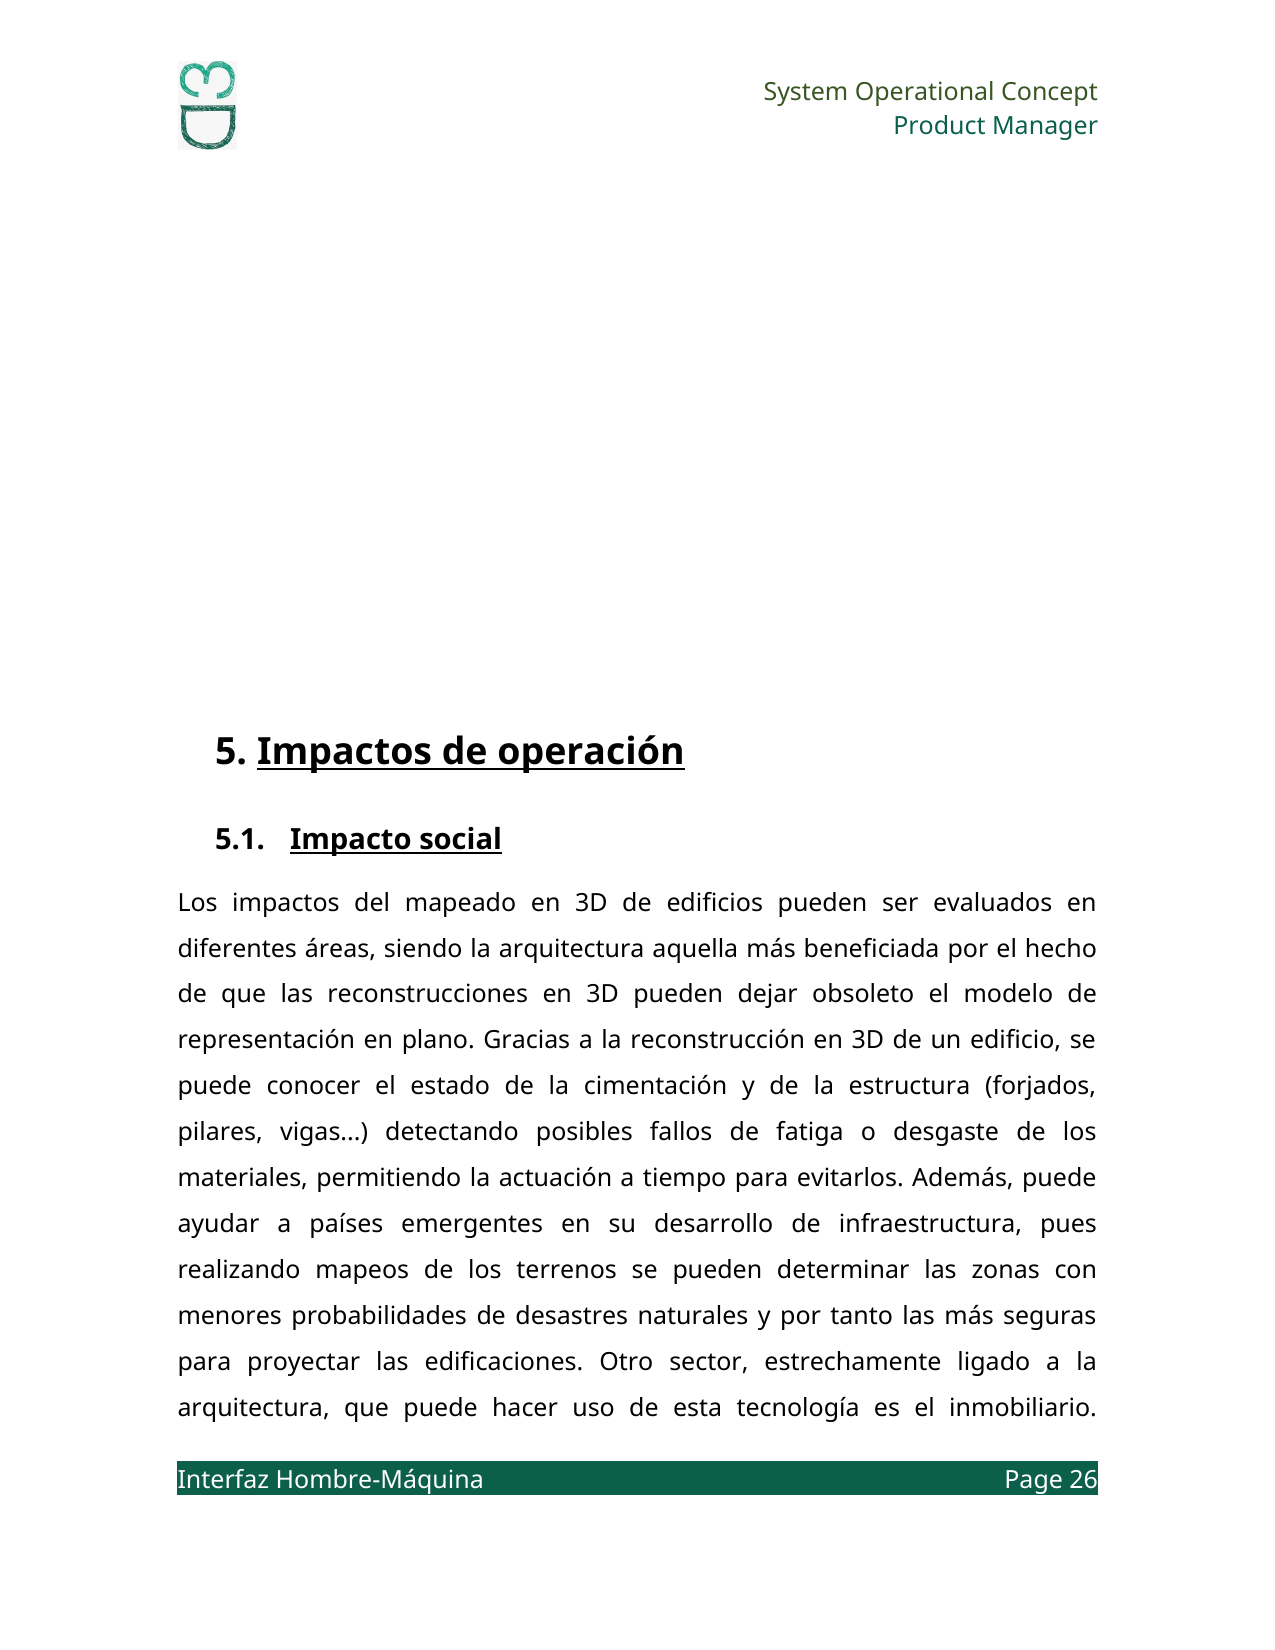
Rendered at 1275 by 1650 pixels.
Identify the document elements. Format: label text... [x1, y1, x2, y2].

subtitle Impactos de operación [215, 724, 1098, 775]
subtitle Impacto social [215, 818, 1098, 858]
picture [177, 61, 237, 150]
